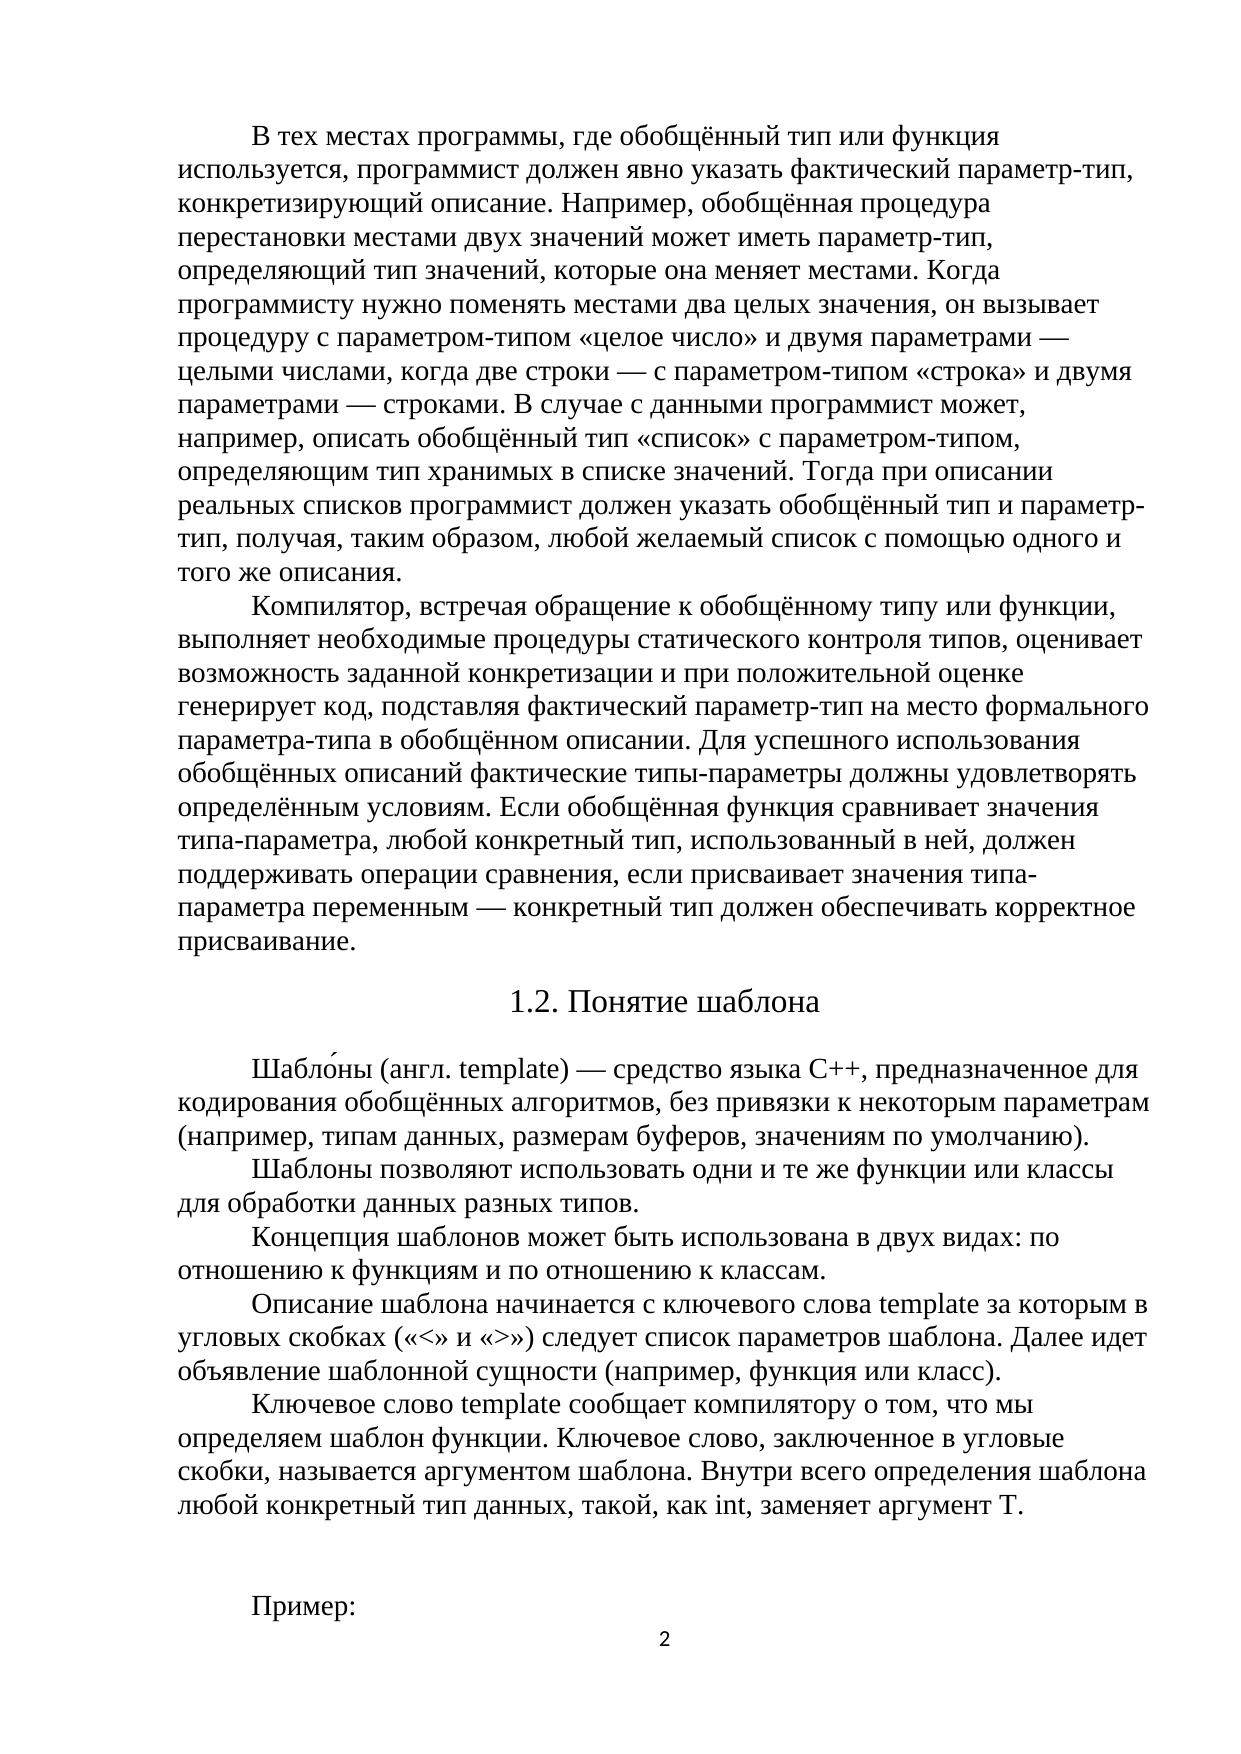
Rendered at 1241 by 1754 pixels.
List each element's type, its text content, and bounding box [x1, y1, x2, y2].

text В тех местах программы, где обобщённый тип или функция используется, программист должен явно указать фактический параметр-тип, конкретизирующий описание. Например, обобщённая процедура перестановки местами двух значений может иметь параметр-тип, определяющий тип значений, которые она меняет местами. Когда программисту нужно поменять местами два целых значения, он вызывает процедуру с параметром-типом «целое число» и двумя параметрами — целыми числами, когда две строки — с параметром-типом «строка» и двумя параметрами — строками. В случае с данными программист может, например, описать обобщённый тип «список» с параметром-типом, определяющим тип хранимых в списке значений. Тогда при описании реальных списков программист должен указать обобщённый тип и параметр-тип, получая, таким образом, любой желаемый список с помощью одного и того же описания. [177, 118, 1152, 588]
text Шабло́ны (англ. template) — средство языка C++, предназначенное для кодирования обобщённых алгоритмов, без привязки к некоторым параметрам (например, типам данных, размерам буферов, значениям по умолчанию). [177, 1051, 1152, 1152]
text Ключевое слово template сообщает компилятору о том, что мы определяем шаблон функции. Ключевое слово, заключенное в угловые скобки, называется аргументом шаблона. Внутри всего определения шаблона любой конкретный тип данных, такой, как int, заменяет аргумент Т. [177, 1386, 1152, 1521]
text Концепция шаблонов может быть использована в двух видах: по отношению к функциям и по отношению к классам. [177, 1219, 1152, 1286]
text Компилятор, встречая обращение к обобщённому типу или функции, выполняет необходимые процедуры статического контроля типов, оценивает возможность заданной конкретизации и при положительной оценке генерирует код, подставляя фактический параметр-тип на место формального параметра-типа в обобщённом описании. Для успешного использования обобщённых описаний фактические типы-параметры должны удовлетворять определённым условиям. Если обобщённая функция сравнивает значения типа-параметра, любой конкретный тип, использованный в ней, должен поддерживать операции сравнения, если присваивает значения типа-параметра переменным — конкретный тип должен обеспечивать корректное присваивание. [177, 588, 1152, 957]
subtitle 1.2. Понятие шаблона [177, 982, 1152, 1020]
text Шаблоны позволяют использовать одни и те же функции или классы для обработки данных разных типов. [177, 1152, 1152, 1219]
text Пример: [177, 1588, 1152, 1621]
text Описание шаблона начинается с ключевого слова template за которым в угловых скобках («<» и «>») следует список параметров шаблона. Далее идет объявление шаблонной сущности (например, функция или класс). [177, 1286, 1152, 1386]
